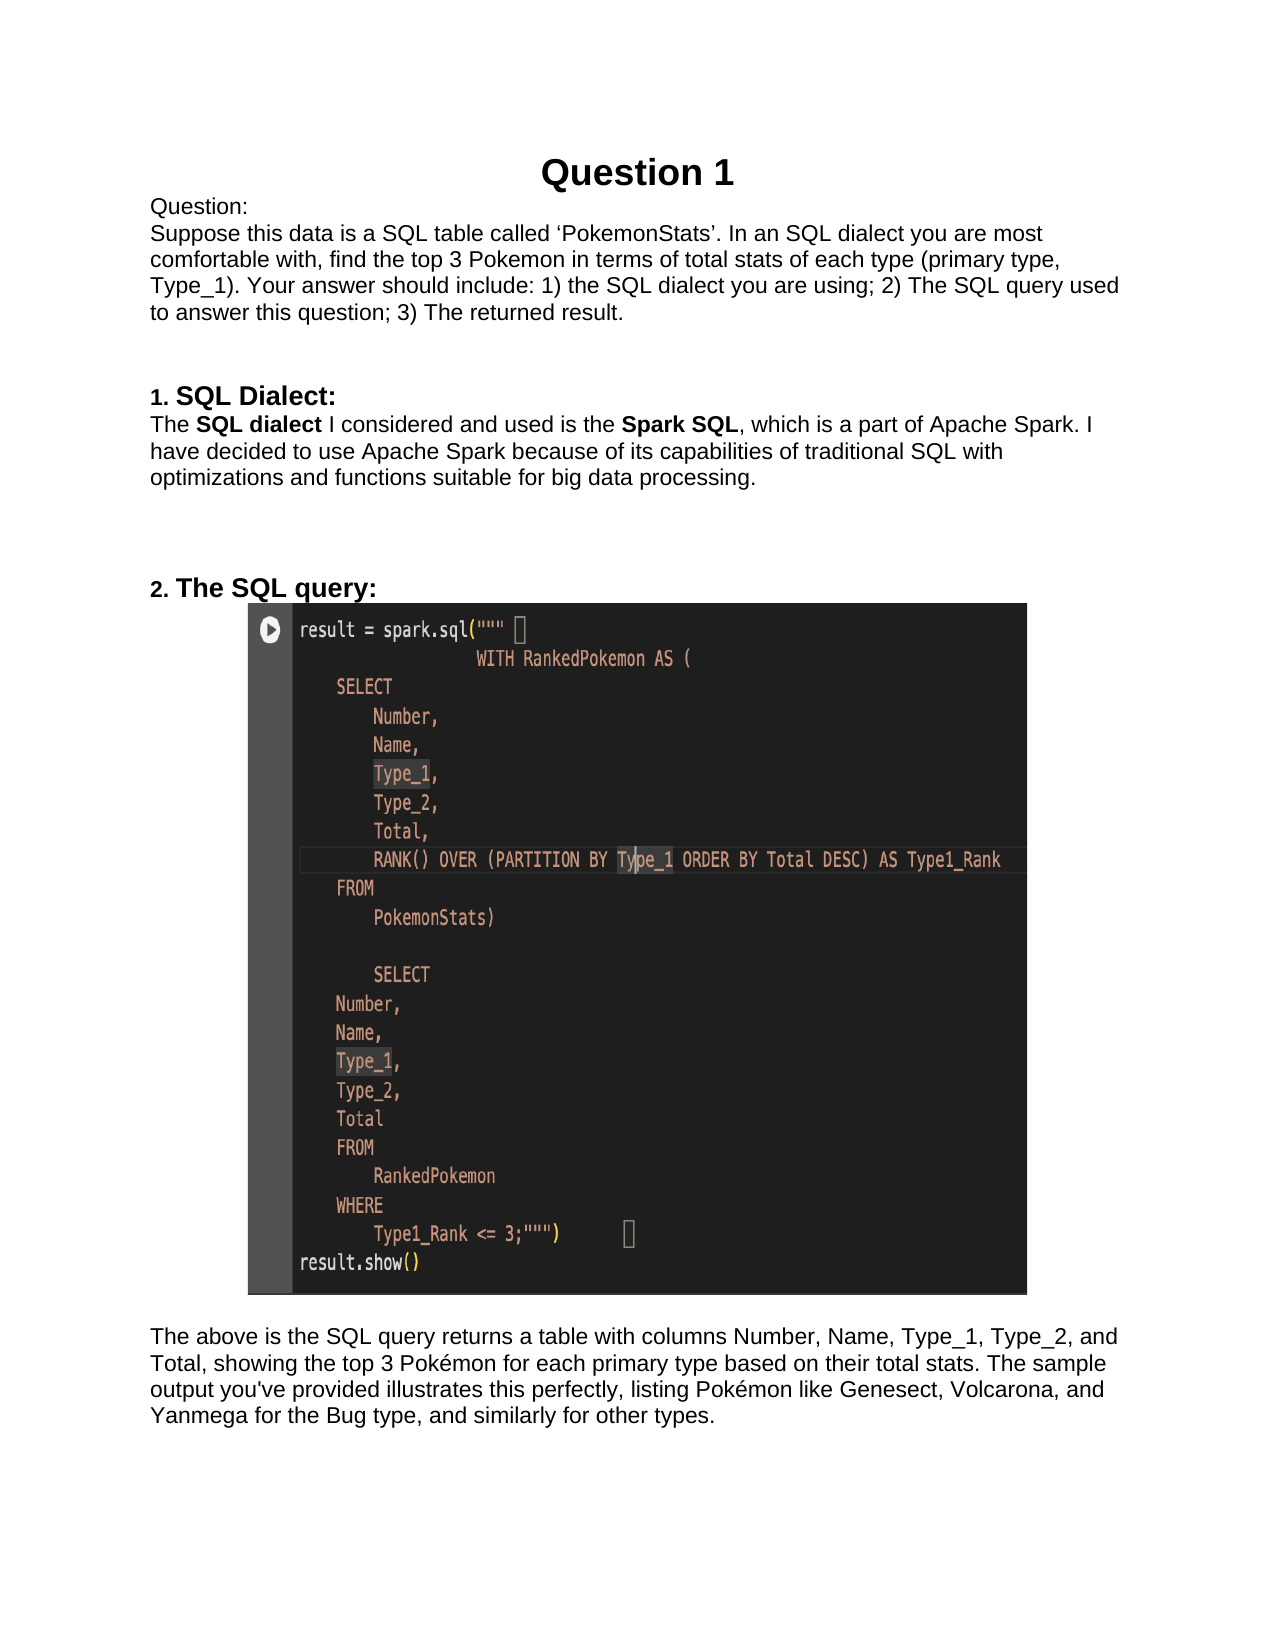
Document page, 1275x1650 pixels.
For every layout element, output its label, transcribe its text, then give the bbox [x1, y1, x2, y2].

text 2. The SQL query: [150, 572, 1125, 603]
text Question: [150, 193, 1125, 219]
text Question 1 [150, 150, 1125, 193]
picture [247, 603, 1028, 1295]
text The above is the SQL query returns a table with columns Number, Name, Type_1, Type_2, and Total, showing the top 3 Pokémon for each primary type based on their total stats. The sample output you've provided illustrates this perfectly, listing Pokémon like Genesect, Volcarona, and Yanmega for the Bug type, and similarly for other types. [150, 1323, 1125, 1429]
text The SQL dialect I considered and used is the Spark SQL, which is a part of Apache Spark. I have decided to use Apache Spark because of its capabilities of traditional SQL with optimizations and functions suitable for big data processing. [150, 411, 1125, 490]
text to answer this question; 3) The returned result. [150, 298, 1125, 325]
text Type_1). Your answer should include: 1) the SQL dialect you are using; 2) The SQL query used [150, 272, 1125, 298]
text comfortable with, find the top 3 Pokemon in terms of total stats of each type (primary type, [150, 246, 1125, 272]
text Suppose this data is a SQL table called ‘PokemonStats’. In an SQL dialect you are most [150, 219, 1125, 246]
text 1. SQL Dialect: [150, 380, 1125, 411]
